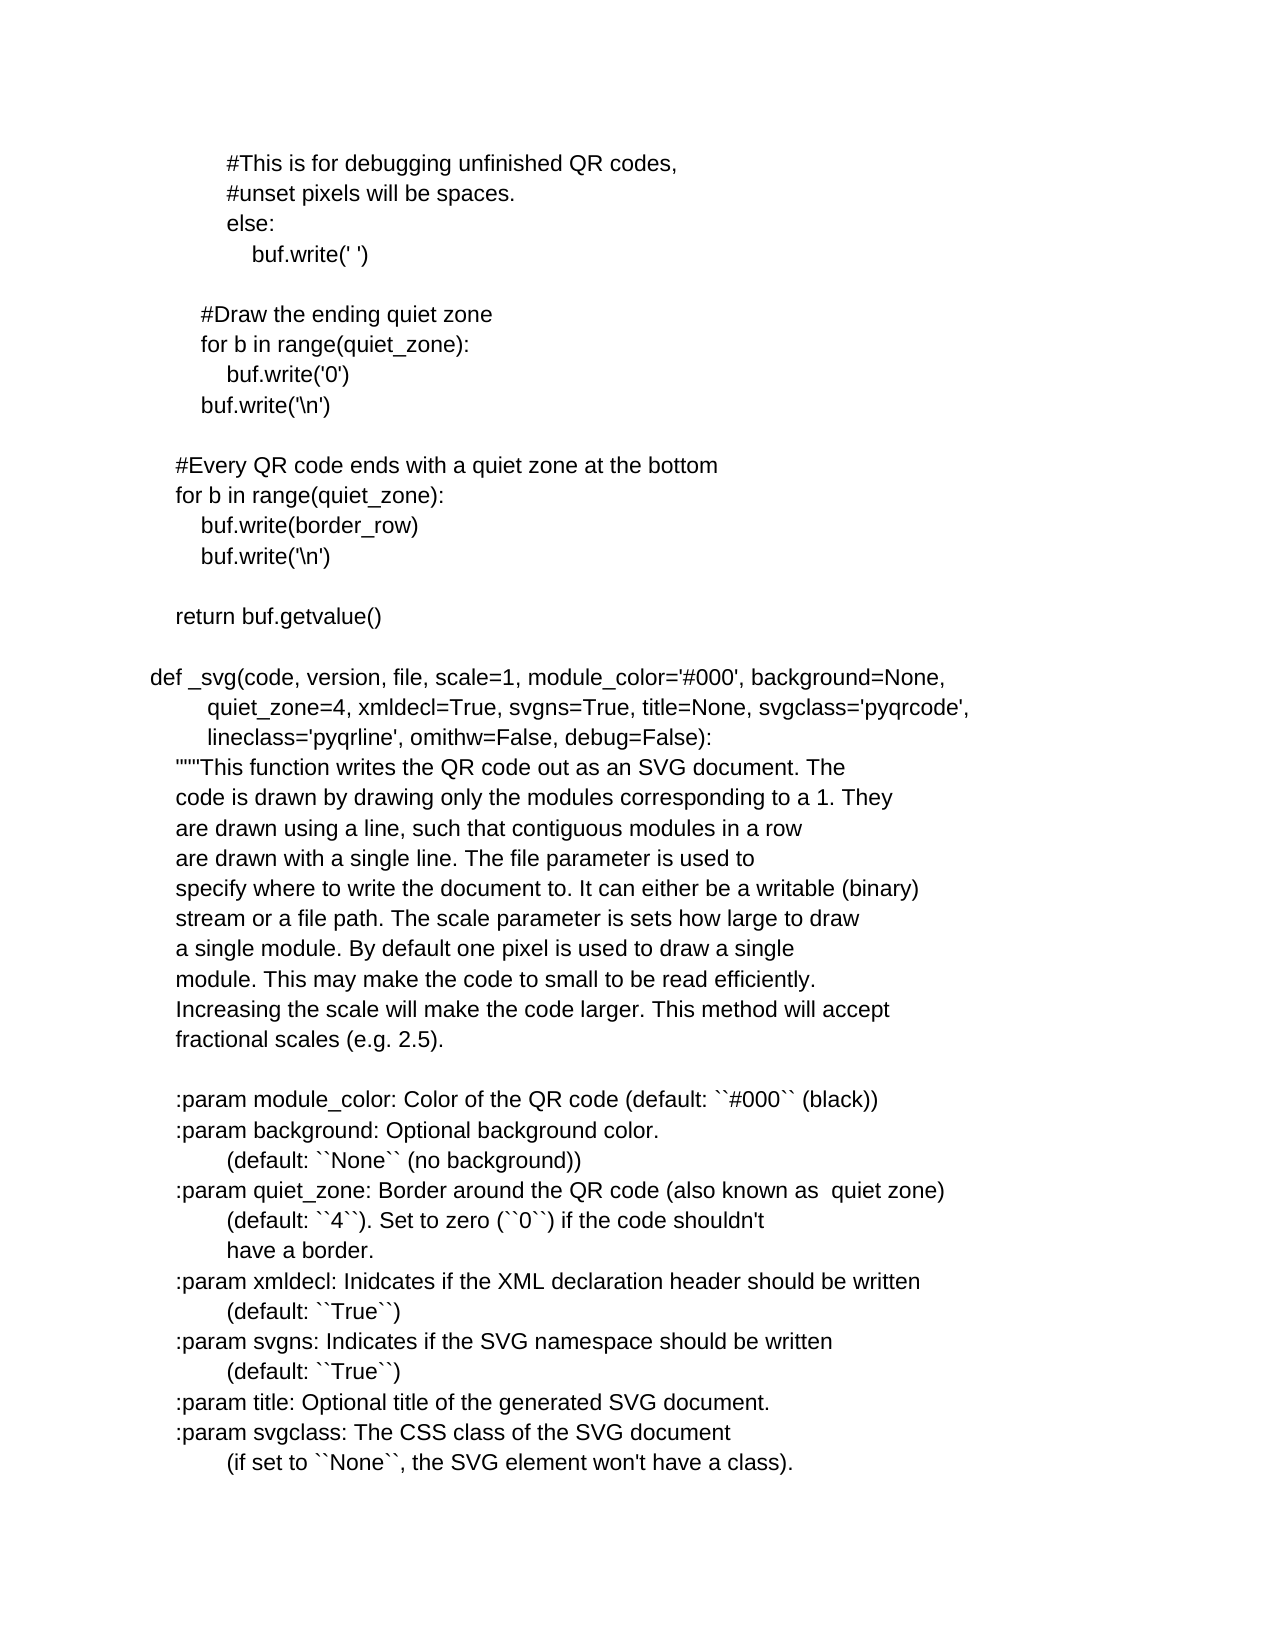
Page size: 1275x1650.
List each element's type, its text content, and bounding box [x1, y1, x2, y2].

text for b in range(quiet_zone): [150, 482, 1125, 509]
text def _svg(code, version, file, scale=1, module_color='#000', background=None, [150, 663, 1125, 690]
text buf.write(' ') [150, 241, 1125, 267]
text :param svgns: Indicates if the SVG namespace should be written [150, 1328, 1125, 1354]
text :param svgclass: The CSS class of the SVG document [150, 1419, 1125, 1445]
text quiet_zone=4, xmldecl=True, svgns=True, title=None, svgclass='pyqrcode', [150, 694, 1125, 720]
text are drawn with a single line. The file parameter is used to [150, 845, 1125, 871]
text :param title: Optional title of the generated SVG document. [150, 1388, 1125, 1415]
text Increasing the scale will make the code larger. This method will accept [150, 996, 1125, 1022]
text fractional scales (e.g. 2.5). [150, 1026, 1125, 1052]
text :param background: Optional background color. [150, 1117, 1125, 1143]
text buf.write('\n') [150, 543, 1125, 569]
text return buf.getvalue() [150, 603, 1125, 629]
text for b in range(quiet_zone): [150, 331, 1125, 358]
text are drawn using a line, such that contiguous modules in a row [150, 814, 1125, 841]
text have a border. [150, 1237, 1125, 1264]
text (default: ``None`` (no background)) [150, 1147, 1125, 1173]
text :param quiet_zone: Border around the QR code (also known as quiet zone) [150, 1177, 1125, 1203]
text specify where to write the document to. It can either be a writable (binary) [150, 875, 1125, 901]
text #unset pixels will be spaces. [150, 180, 1125, 207]
text (if set to ``None``, the SVG element won't have a class). [150, 1449, 1125, 1475]
text code is drawn by drawing only the modules corresponding to a 1. They [150, 784, 1125, 811]
text #This is for debugging unfinished QR codes, [150, 150, 1125, 176]
text module. This may make the code to small to be read efficiently. [150, 966, 1125, 992]
text buf.write('0') [150, 361, 1125, 388]
text """This function writes the QR code out as an SVG document. The [150, 754, 1125, 781]
text stream or a file path. The scale parameter is sets how large to draw [150, 905, 1125, 932]
text #Draw the ending quiet zone [150, 301, 1125, 327]
text #Every QR code ends with a quiet zone at the bottom [150, 452, 1125, 478]
text else: [150, 210, 1125, 237]
text lineclass='pyqrline', omithw=False, debug=False): [150, 724, 1125, 750]
text (default: ``4``). Set to zero (``0``) if the code shouldn't [150, 1207, 1125, 1234]
text :param module_color: Color of the QR code (default: ``#000`` (black)) [150, 1086, 1125, 1113]
text :param xmldecl: Inidcates if the XML declaration header should be written [150, 1268, 1125, 1294]
text buf.write('\n') [150, 392, 1125, 418]
text (default: ``True``) [150, 1358, 1125, 1385]
text (default: ``True``) [150, 1298, 1125, 1324]
text a single module. By default one pixel is used to draw a single [150, 935, 1125, 962]
text buf.write(border_row) [150, 512, 1125, 539]
